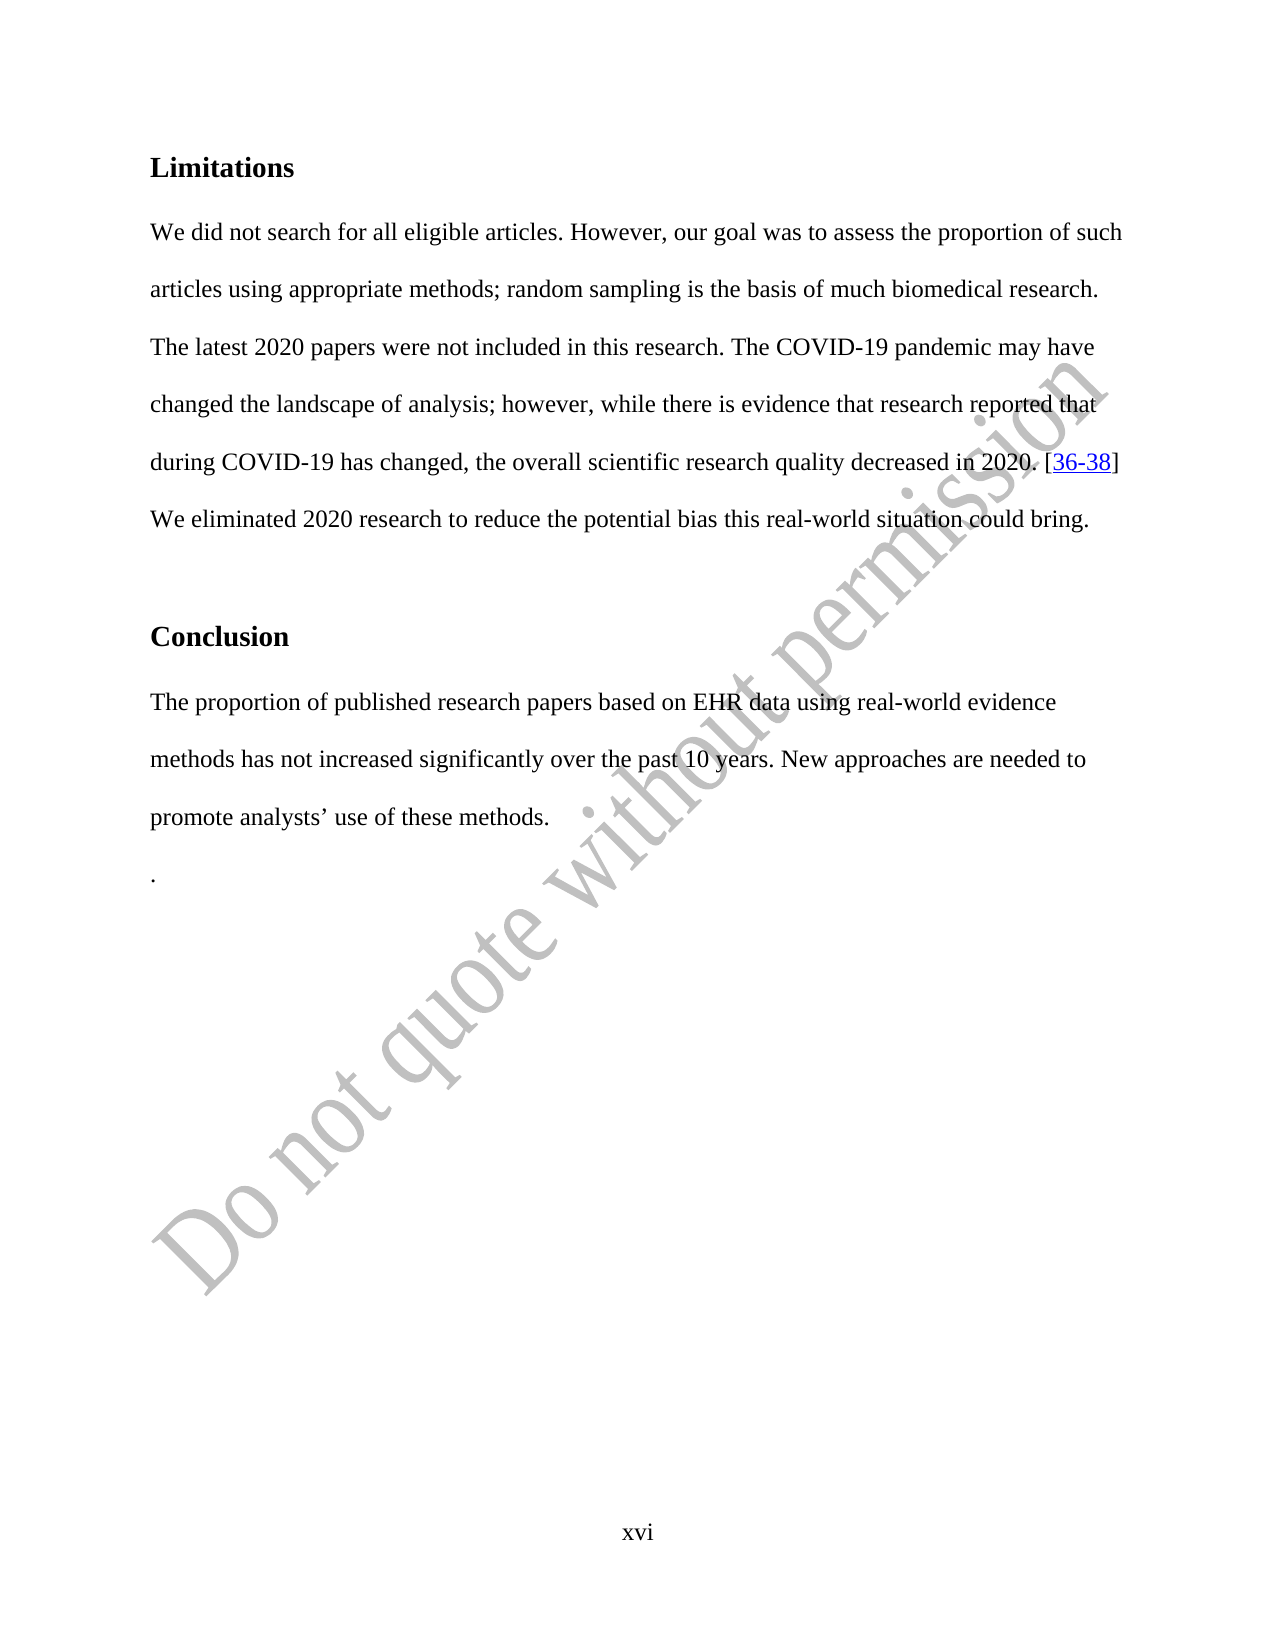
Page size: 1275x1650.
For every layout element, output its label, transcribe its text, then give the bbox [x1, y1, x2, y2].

text The proportion of published research papers based on EHR data using real-world evidence methods has not increased significantly over the past 10 years. New approaches are needed to promote analysts’ use of these methods. [150, 687, 1125, 830]
text We did not search for all eligible articles. However, our goal was to assess the proportion of such articles using appropriate methods; random sampling is the basis of much biomedical research. The latest 2020 papers were not included in this research. The COVID-19 pandemic may have changed the landscape of analysis; however, while there is evidence that research reported that during COVID-19 has changed, the overall scientific research quality decreased in 2020. [36-38] We eliminated 2020 research to reduce the potential bias this real-world situation could bring. [150, 217, 1125, 533]
subtitle Conclusion [150, 619, 1125, 653]
subtitle Limitations [150, 150, 1125, 183]
text . [150, 859, 1125, 888]
